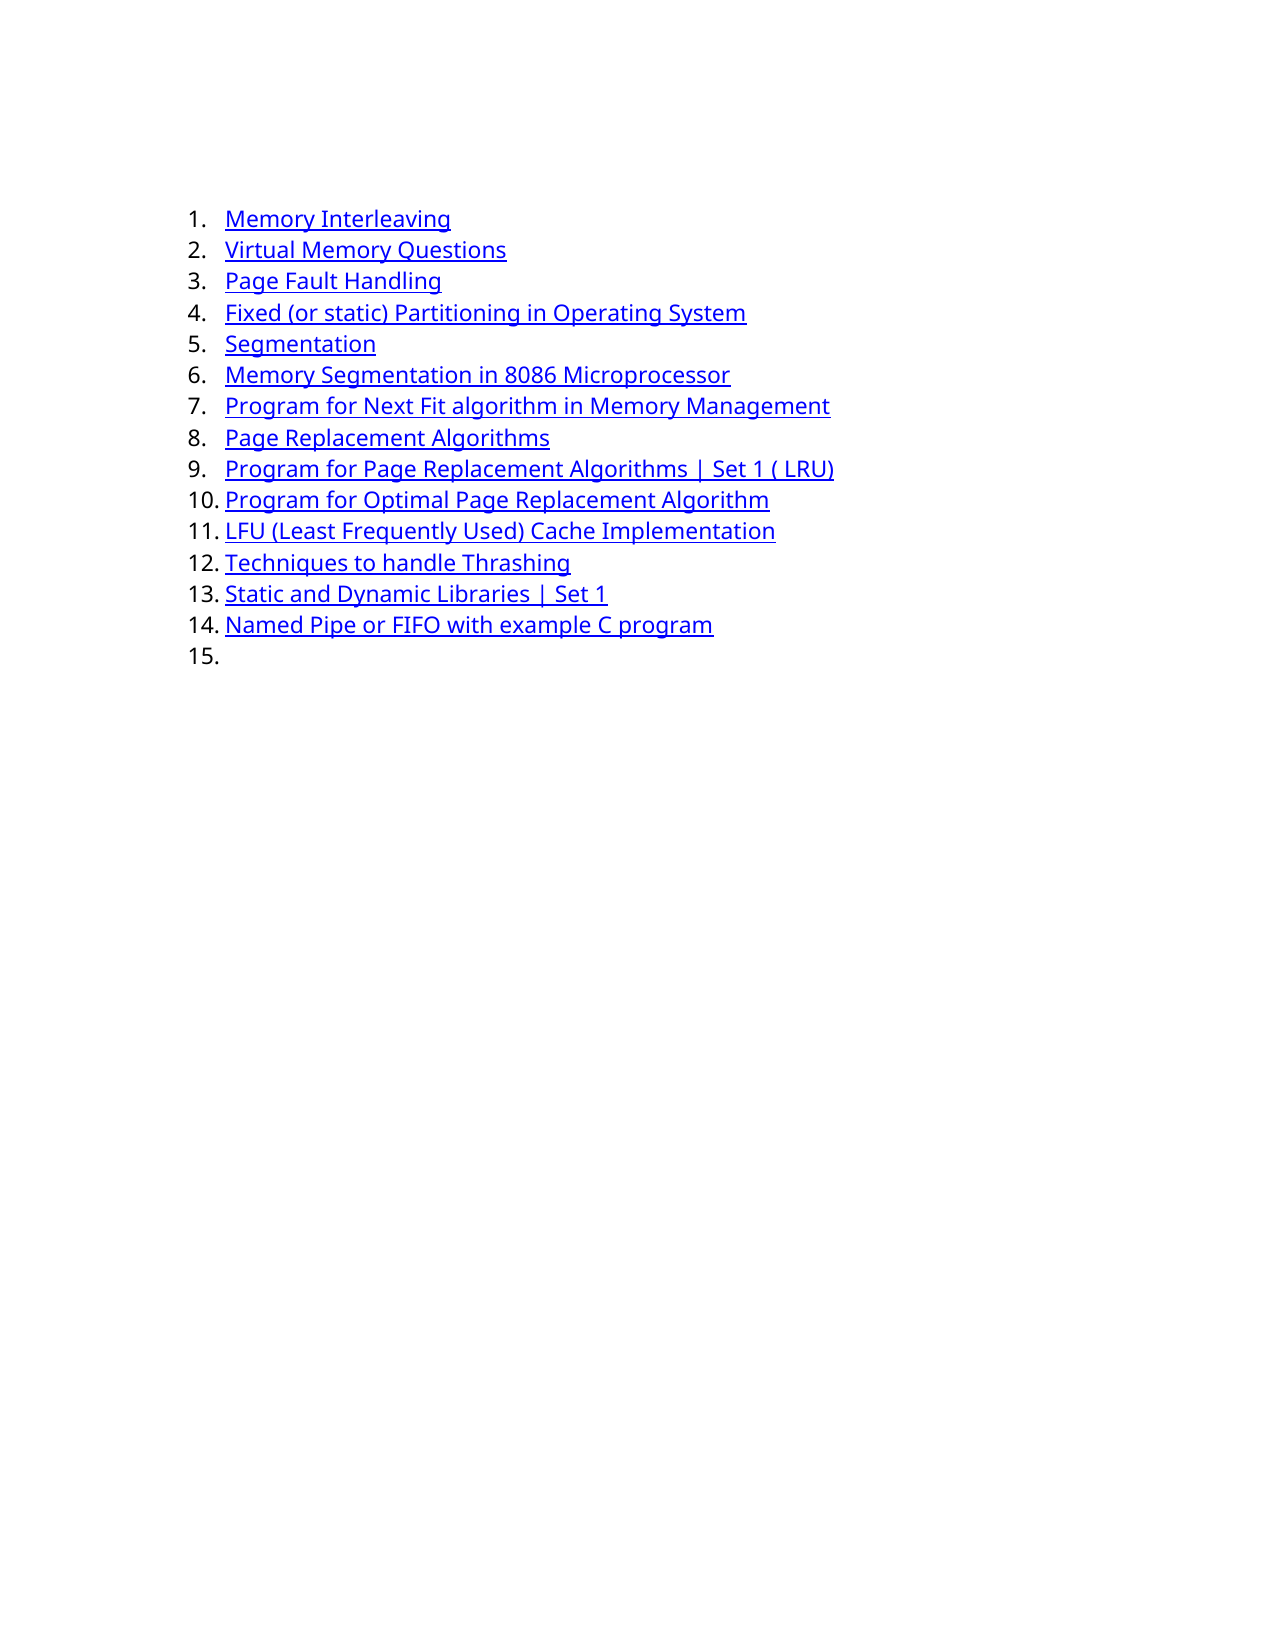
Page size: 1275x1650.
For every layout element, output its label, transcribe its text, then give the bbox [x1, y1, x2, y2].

list LFU (Least Frequently Used) Cache Implementation [187, 515, 1125, 546]
list Virtual Memory Questions [187, 234, 1125, 265]
list Page Replacement Algorithms [187, 421, 1125, 453]
list Memory Segmentation in 8086 Microprocessor [187, 359, 1125, 390]
list Techniques to handle Thrashing [187, 546, 1125, 578]
list Segmentation [187, 328, 1125, 359]
list Program for Next Fit algorithm in Memory Management [187, 390, 1125, 421]
list Program for Page Replacement Algorithms | Set 1 ( LRU) [187, 453, 1125, 484]
list Program for Optimal Page Replacement Algorithm [187, 484, 1125, 515]
list Named Pipe or FIFO with example C program [187, 609, 1125, 640]
list Static and Dynamic Libraries | Set 1 [187, 578, 1125, 609]
list Fixed (or static) Partitioning in Operating System [187, 296, 1125, 328]
list Memory Interleaving [187, 203, 1125, 234]
list Page Fault Handling [187, 265, 1125, 296]
